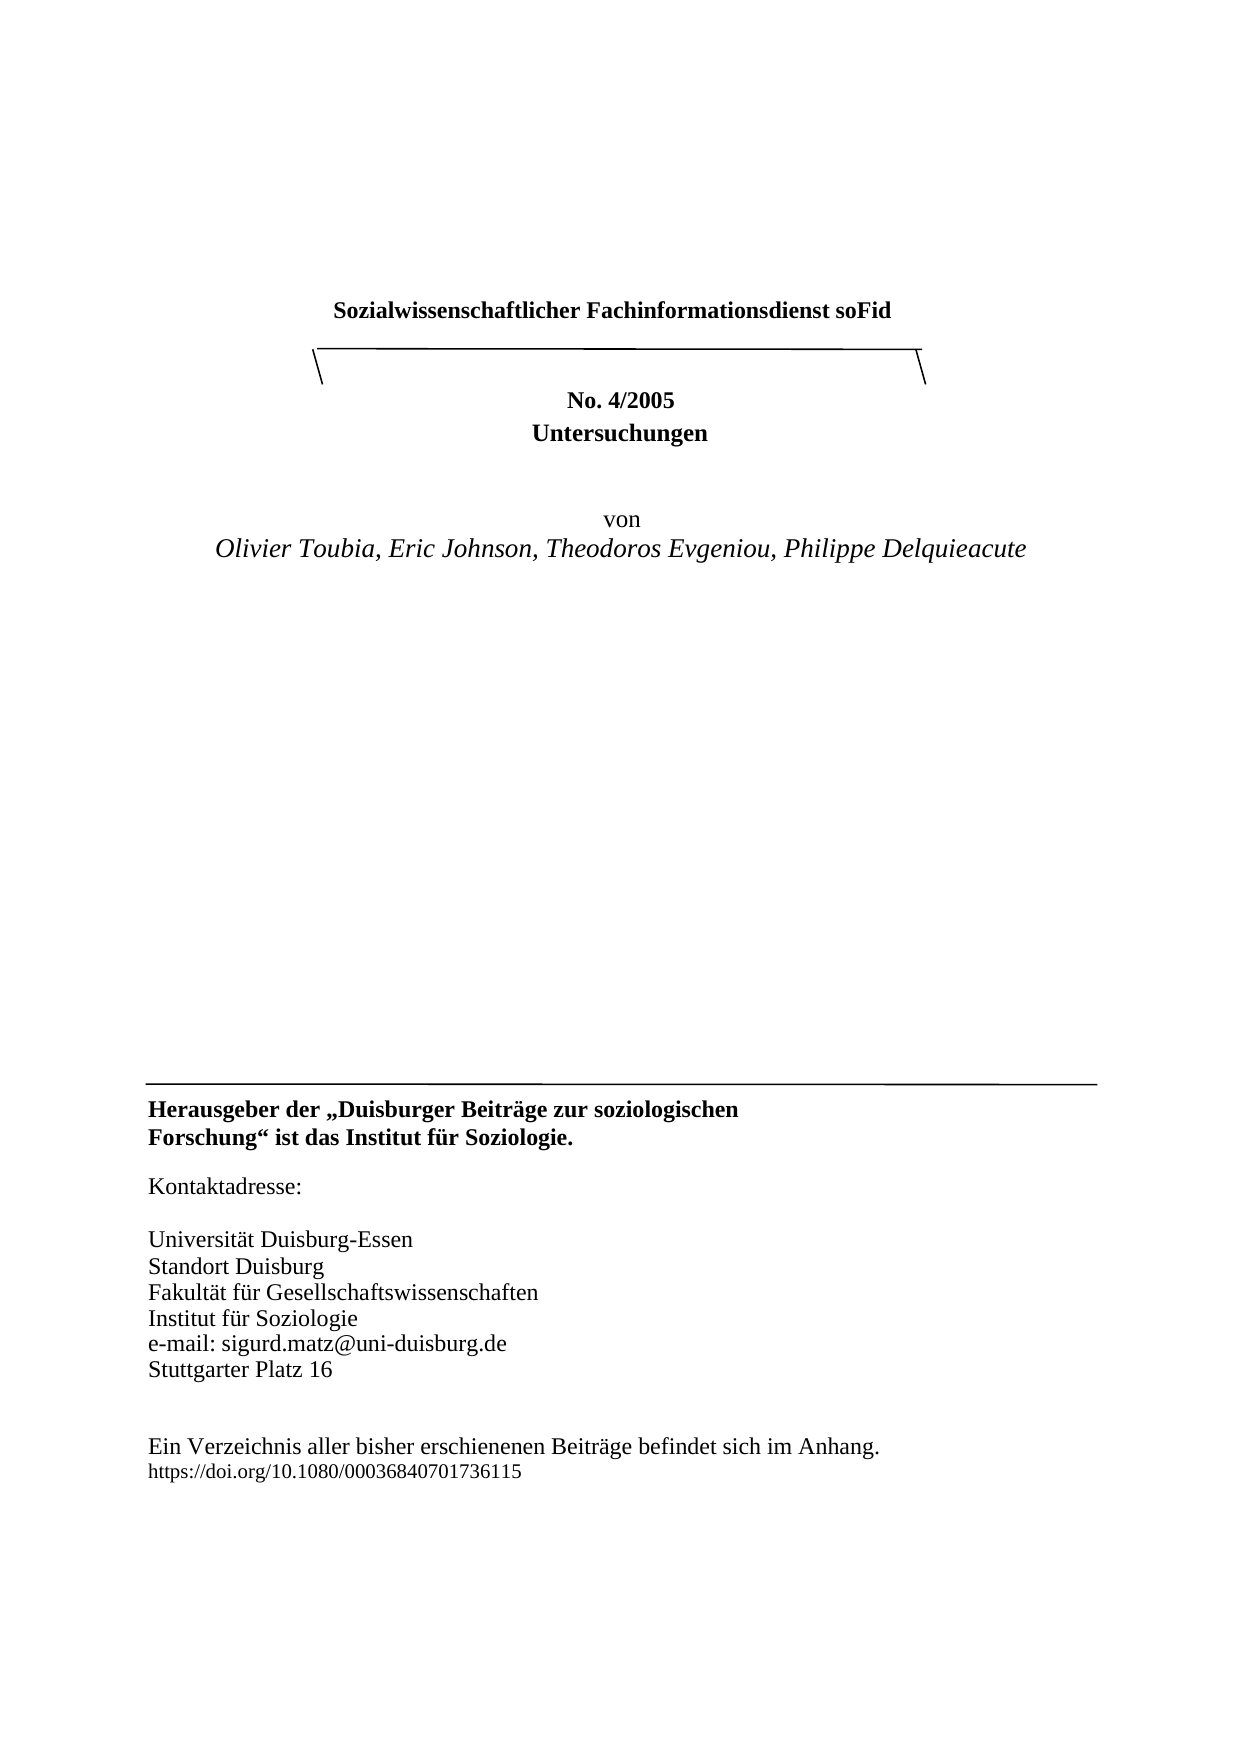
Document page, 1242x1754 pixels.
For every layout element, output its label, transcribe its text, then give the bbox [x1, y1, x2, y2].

text Standort Duisburg [148, 1253, 1092, 1280]
text von [148, 504, 1096, 533]
text Stuttgarter Platz 16 [148, 1357, 443, 1383]
text Sozialwissenschaftlicher Fachinformationsdienst soFid [148, 297, 1077, 324]
text No. 4/2005 [148, 386, 1094, 414]
text Ein Verzeichnis aller bisher erschienenen Beiträge befindet sich im Anhang. [148, 1432, 1092, 1459]
text https://doi.org/10.1080/00036840701736115 [148, 1459, 1092, 1483]
text Fakultät für Gesellschaftswissenschaften [148, 1280, 1092, 1306]
text Kontaktadresse: [148, 1172, 1092, 1199]
text Universität Duisburg-Essen [148, 1225, 1092, 1253]
text Untersuchungen [148, 418, 1092, 446]
text Institut für Soziologie [148, 1306, 1092, 1332]
text e-mail: sigurd.matz@uni-duisburg.de [148, 1332, 1092, 1357]
text Olivier Toubia, Eric Johnson, Theodoros Evgeniou, Philippe Delquieacute [148, 533, 1094, 564]
text Herausgeber der „Duisburger Beiträge zur soziologischen Forschung“ ist das Institut für Soziologie. [148, 1096, 837, 1150]
